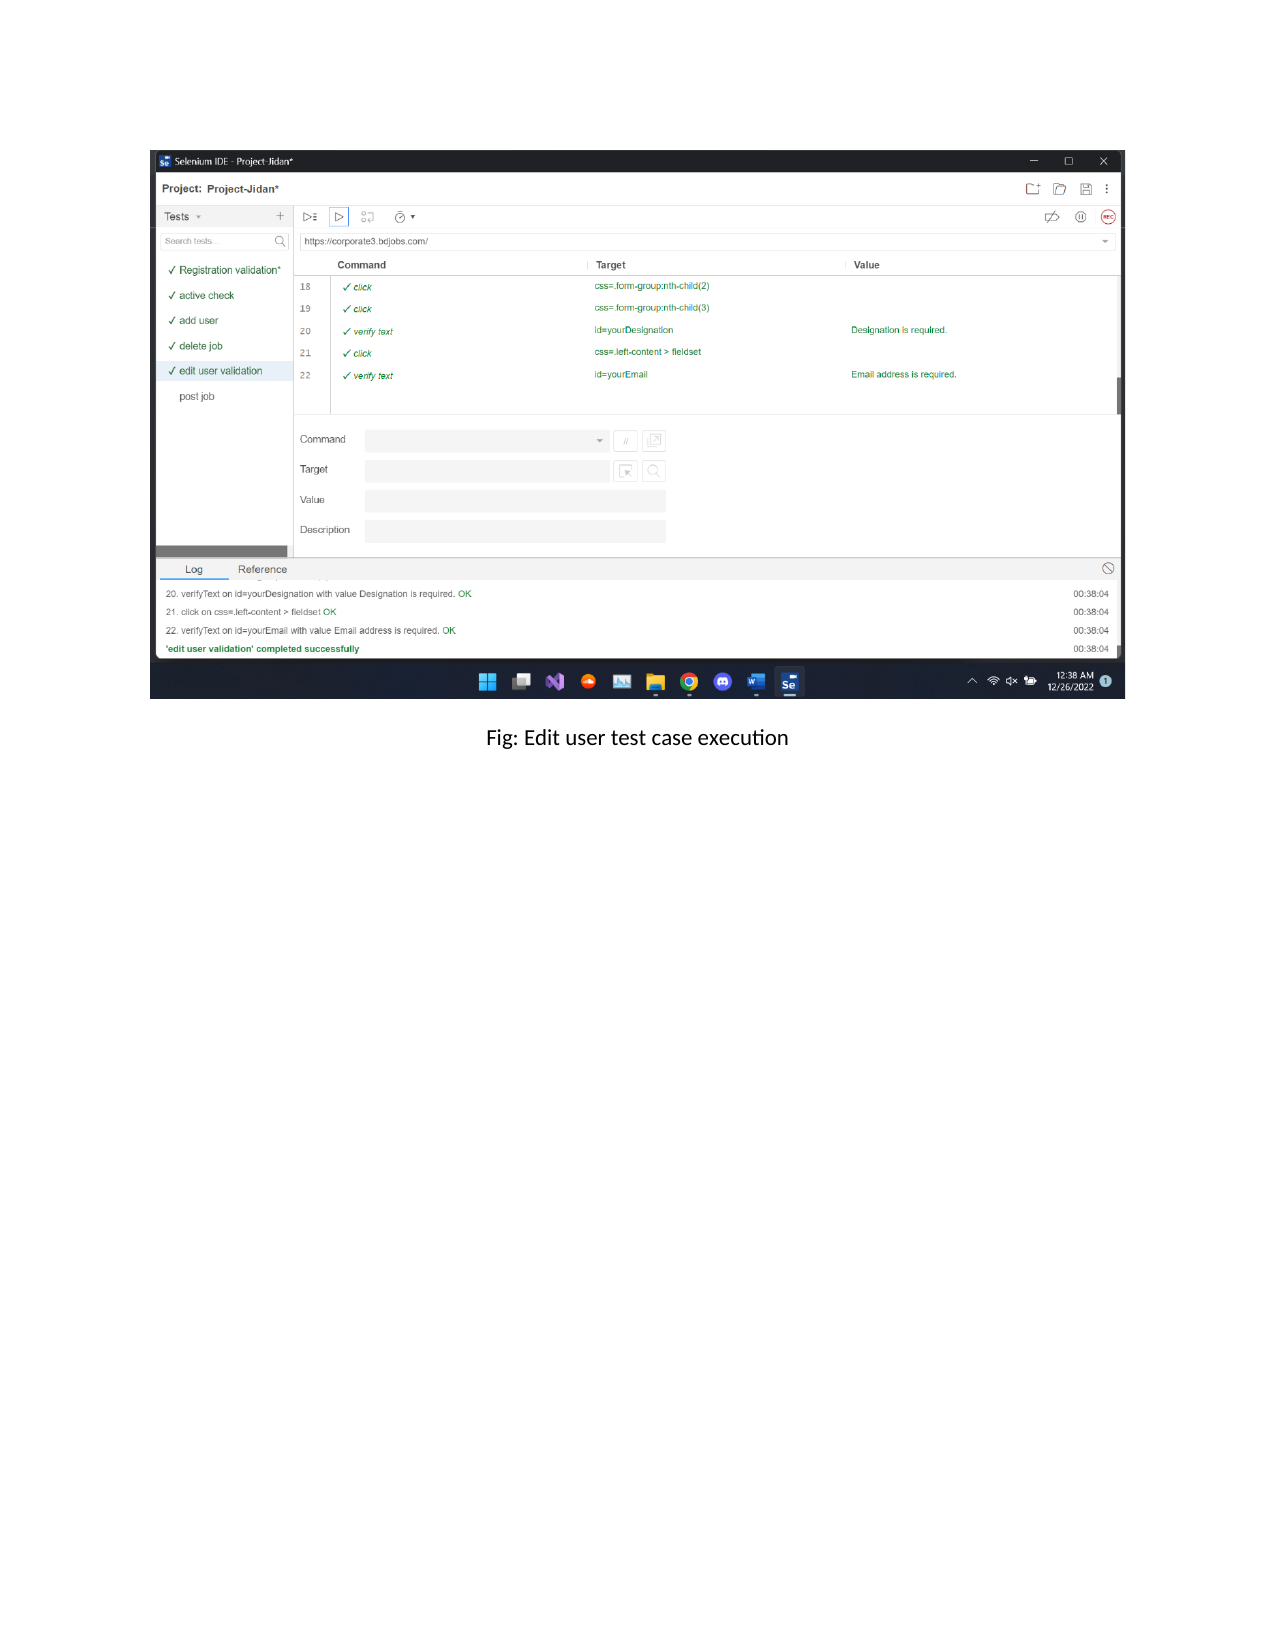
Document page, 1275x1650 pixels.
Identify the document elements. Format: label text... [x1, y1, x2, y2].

text Fig: Edit user test case execution [150, 723, 1125, 751]
picture [150, 150, 1125, 699]
